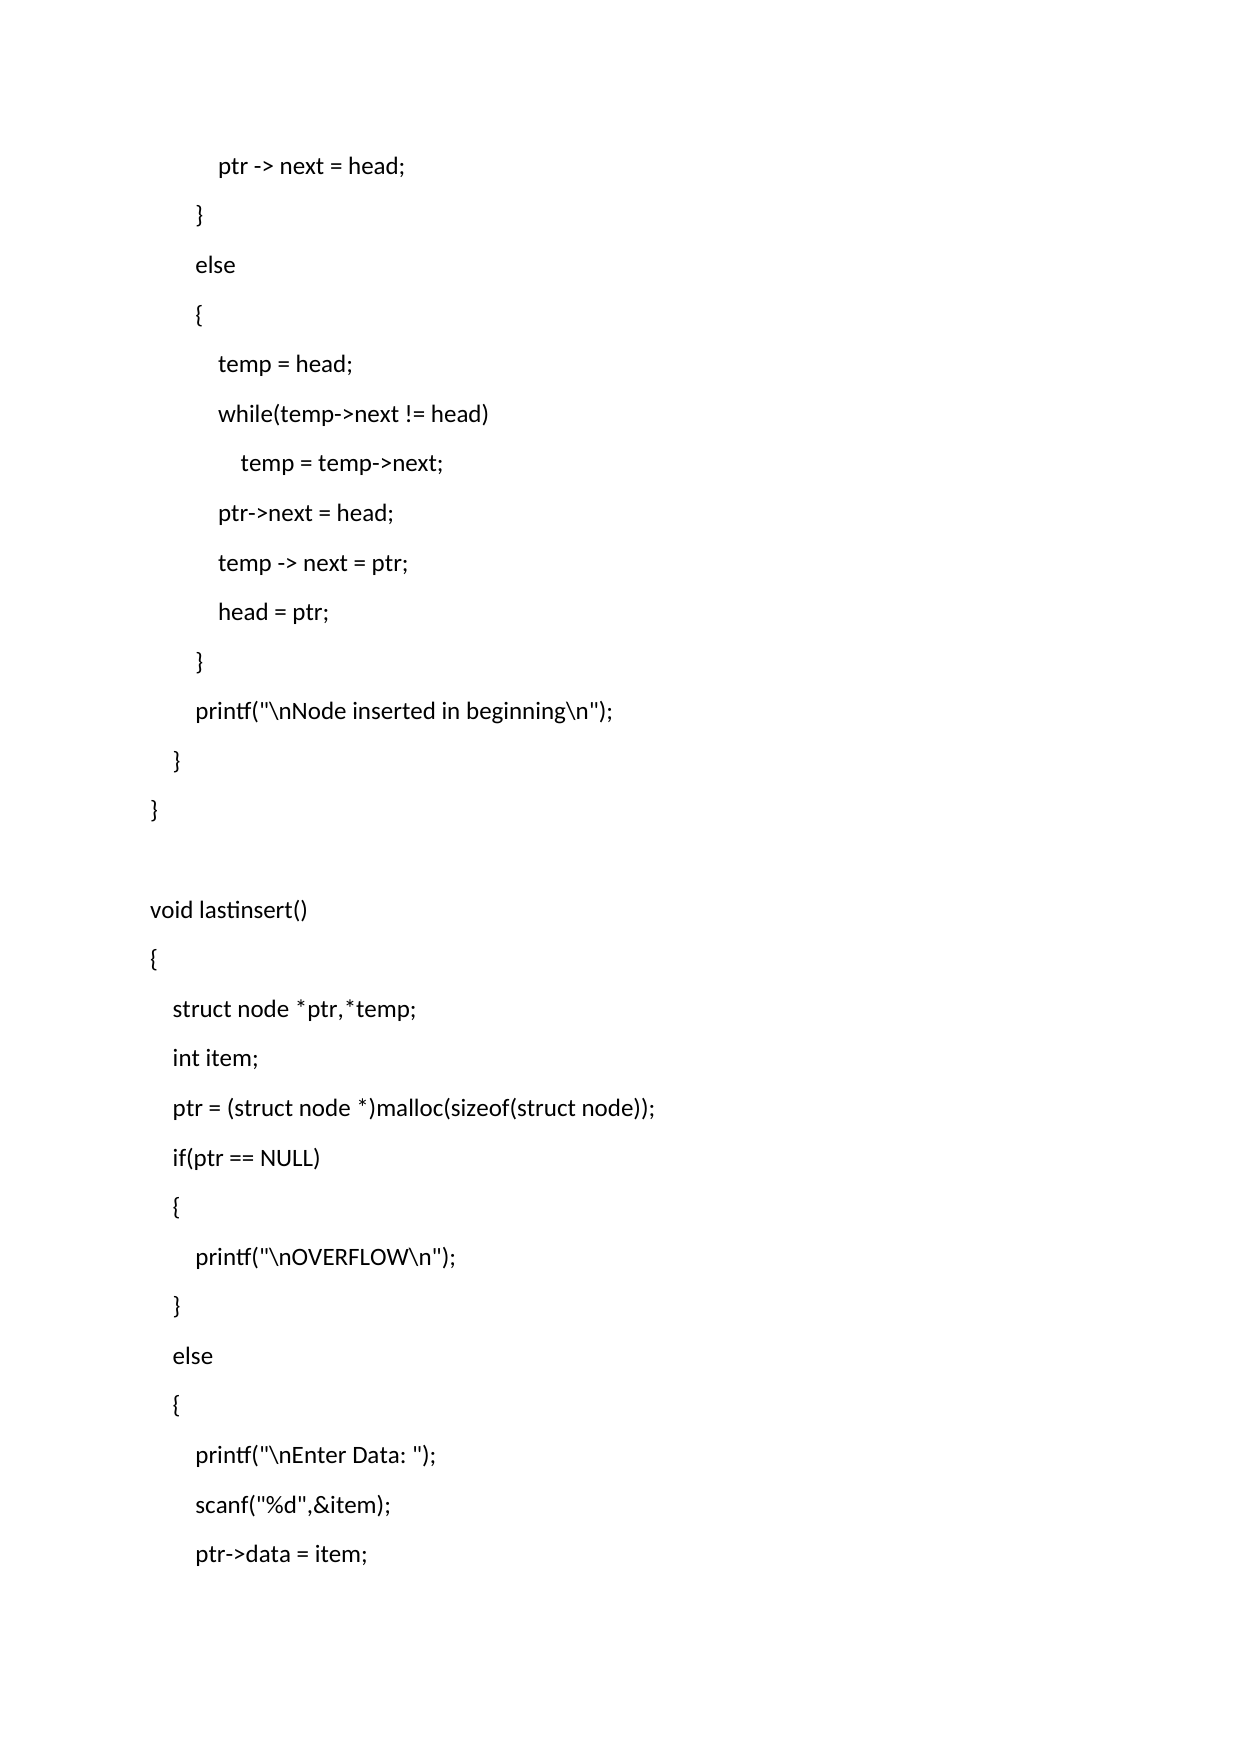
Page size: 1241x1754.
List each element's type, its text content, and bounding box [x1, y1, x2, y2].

text { [150, 299, 1090, 329]
text temp -> next = ptr; [150, 547, 1090, 577]
text } [150, 745, 1090, 776]
text head = ptr; [150, 596, 1090, 627]
text ptr->next = head; [150, 497, 1090, 528]
text temp = temp->next; [150, 447, 1090, 478]
text } [150, 646, 1090, 676]
text while(temp->next != head) [150, 398, 1090, 428]
text } [150, 794, 1090, 825]
text printf("\nOVERFLOW\n"); [150, 1241, 1090, 1271]
text else [150, 249, 1090, 280]
text ptr -> next = head; [150, 150, 1090, 181]
text printf("\nNode inserted in beginning\n"); [150, 695, 1090, 726]
text printf("\nEnter Data: "); [150, 1439, 1090, 1470]
text temp = head; [150, 348, 1090, 379]
text { [150, 1389, 1090, 1420]
text void lastinsert() [150, 894, 1090, 924]
text { [150, 1191, 1090, 1222]
text ptr = (struct node *)malloc(sizeof(struct node)); [150, 1092, 1090, 1123]
text } [150, 199, 1090, 230]
text if(ptr == NULL) [150, 1142, 1090, 1172]
text else [150, 1340, 1090, 1371]
text scanf("%d",&item); [150, 1489, 1090, 1519]
text struct node *ptr,*temp; [150, 993, 1090, 1023]
text ptr->data = item; [150, 1538, 1090, 1569]
text { [150, 943, 1090, 974]
text } [150, 1290, 1090, 1321]
text int item; [150, 1042, 1090, 1073]
